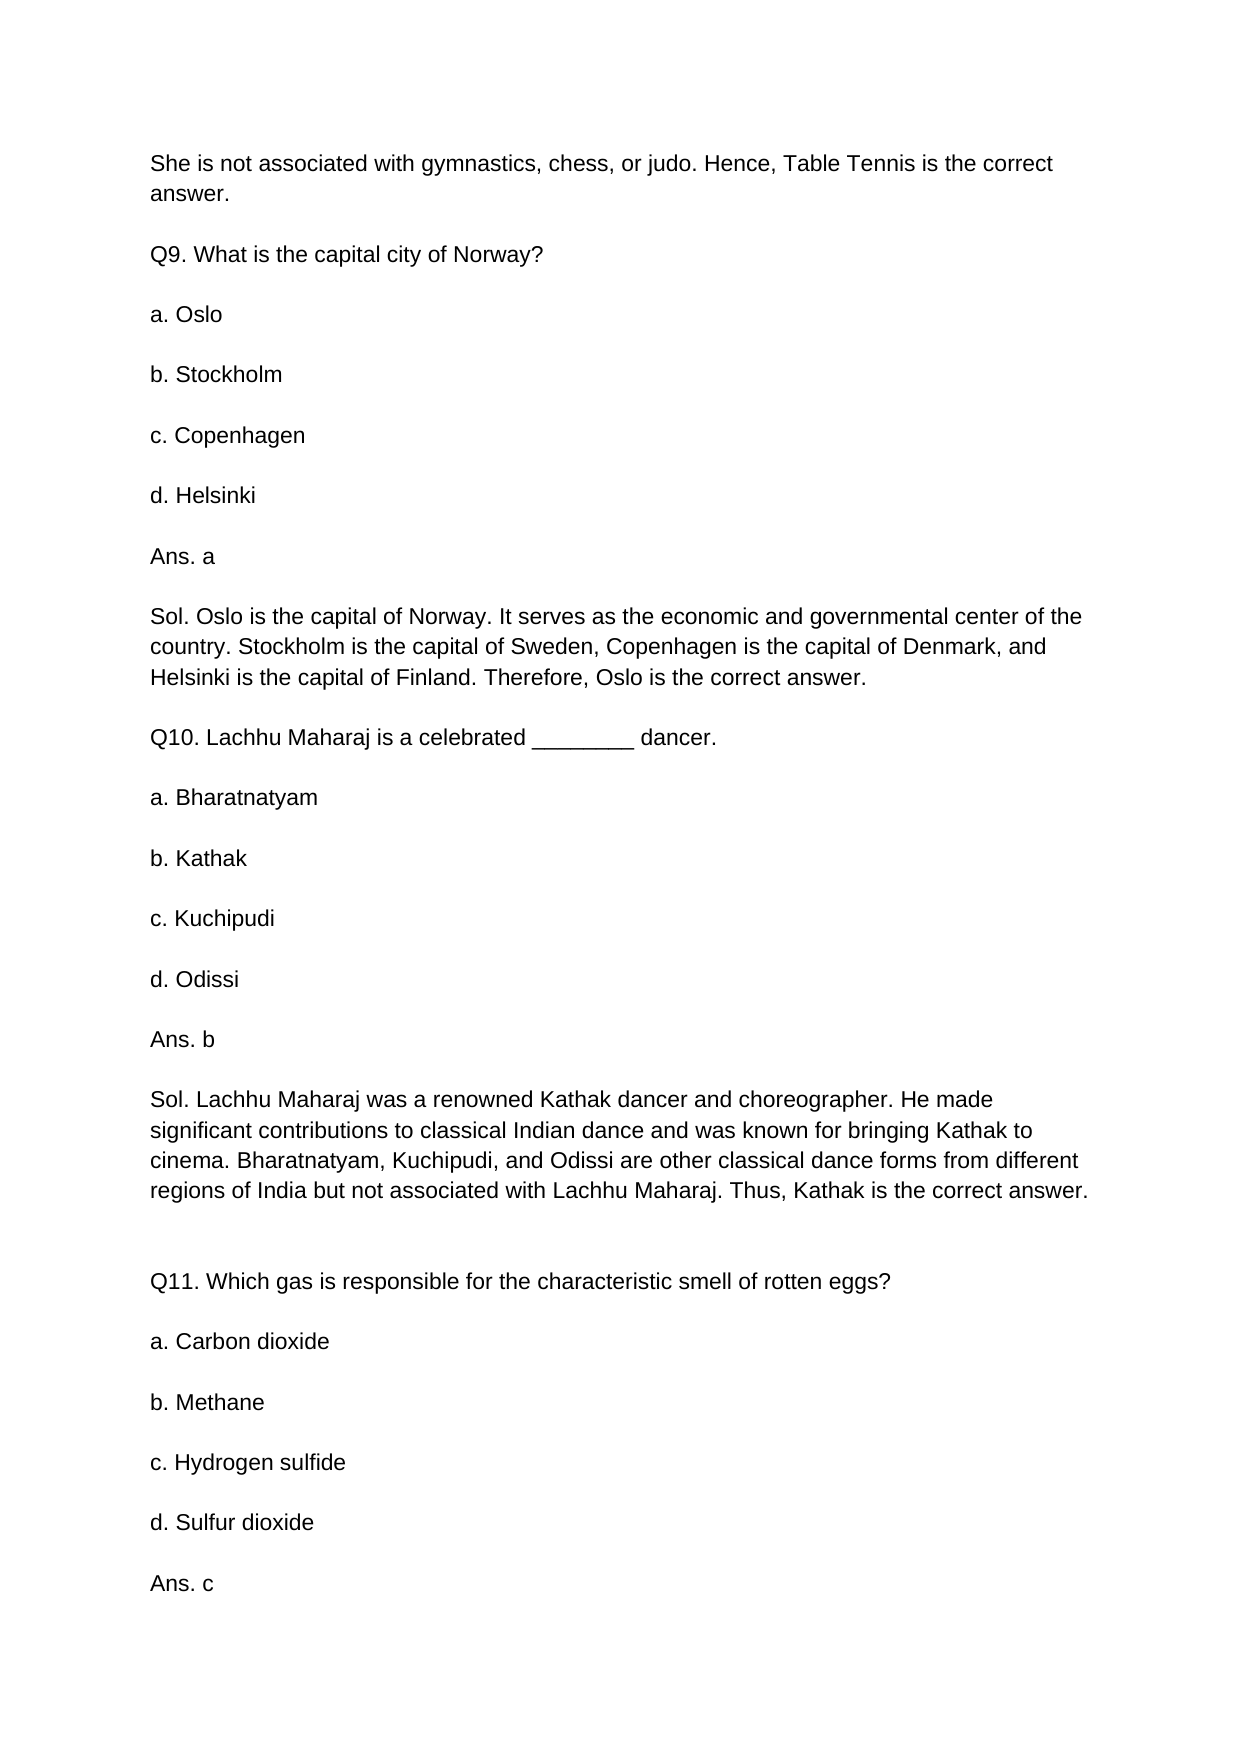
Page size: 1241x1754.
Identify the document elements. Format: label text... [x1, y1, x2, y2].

text Q9. What is the capital city of Norway? [150, 241, 1090, 267]
text c. Hydrogen sulfide [150, 1449, 1090, 1475]
text d. Odissi [150, 966, 1090, 992]
text Sol. Lachhu Maharaj was a renowned Kathak dancer and choreographer. He made significant contributions to classical Indian dance and was known for bringing Kathak to cinema. Bharatnatyam, Kuchipudi, and Odissi are other classical dance forms from different regions of India but not associated with Lachhu Maharaj. Thus, Kathak is the correct answer. [150, 1086, 1090, 1203]
text c. Kuchipudi [150, 905, 1090, 932]
text Ans. a [150, 543, 1090, 569]
text b. Kathak [150, 845, 1090, 871]
text b. Stockholm [150, 361, 1090, 388]
text a. Carbon dioxide [150, 1328, 1090, 1354]
text a. Bharatnatyam [150, 784, 1090, 811]
text Q10. Lachhu Maharaj is a celebrated ________ dancer. [150, 724, 1090, 750]
text d. Sulfur dioxide [150, 1509, 1090, 1536]
text d. Helsinki [150, 482, 1090, 509]
text a. Oslo [150, 301, 1090, 327]
text Ans. c [150, 1570, 1090, 1596]
text Sol. Oslo is the capital of Norway. It serves as the economic and governmental center of the country. Stockholm is the capital of Sweden, Copenhagen is the capital of Denmark, and Helsinki is the capital of Finland. Therefore, Oslo is the correct answer. [150, 603, 1090, 690]
text Ans. b [150, 1026, 1090, 1052]
text Q11. Which gas is responsible for the characteristic smell of rotten eggs? [150, 1268, 1090, 1294]
text c. Copenhagen [150, 422, 1090, 448]
text b. Methane [150, 1388, 1090, 1415]
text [150, 150, 1090, 207]
